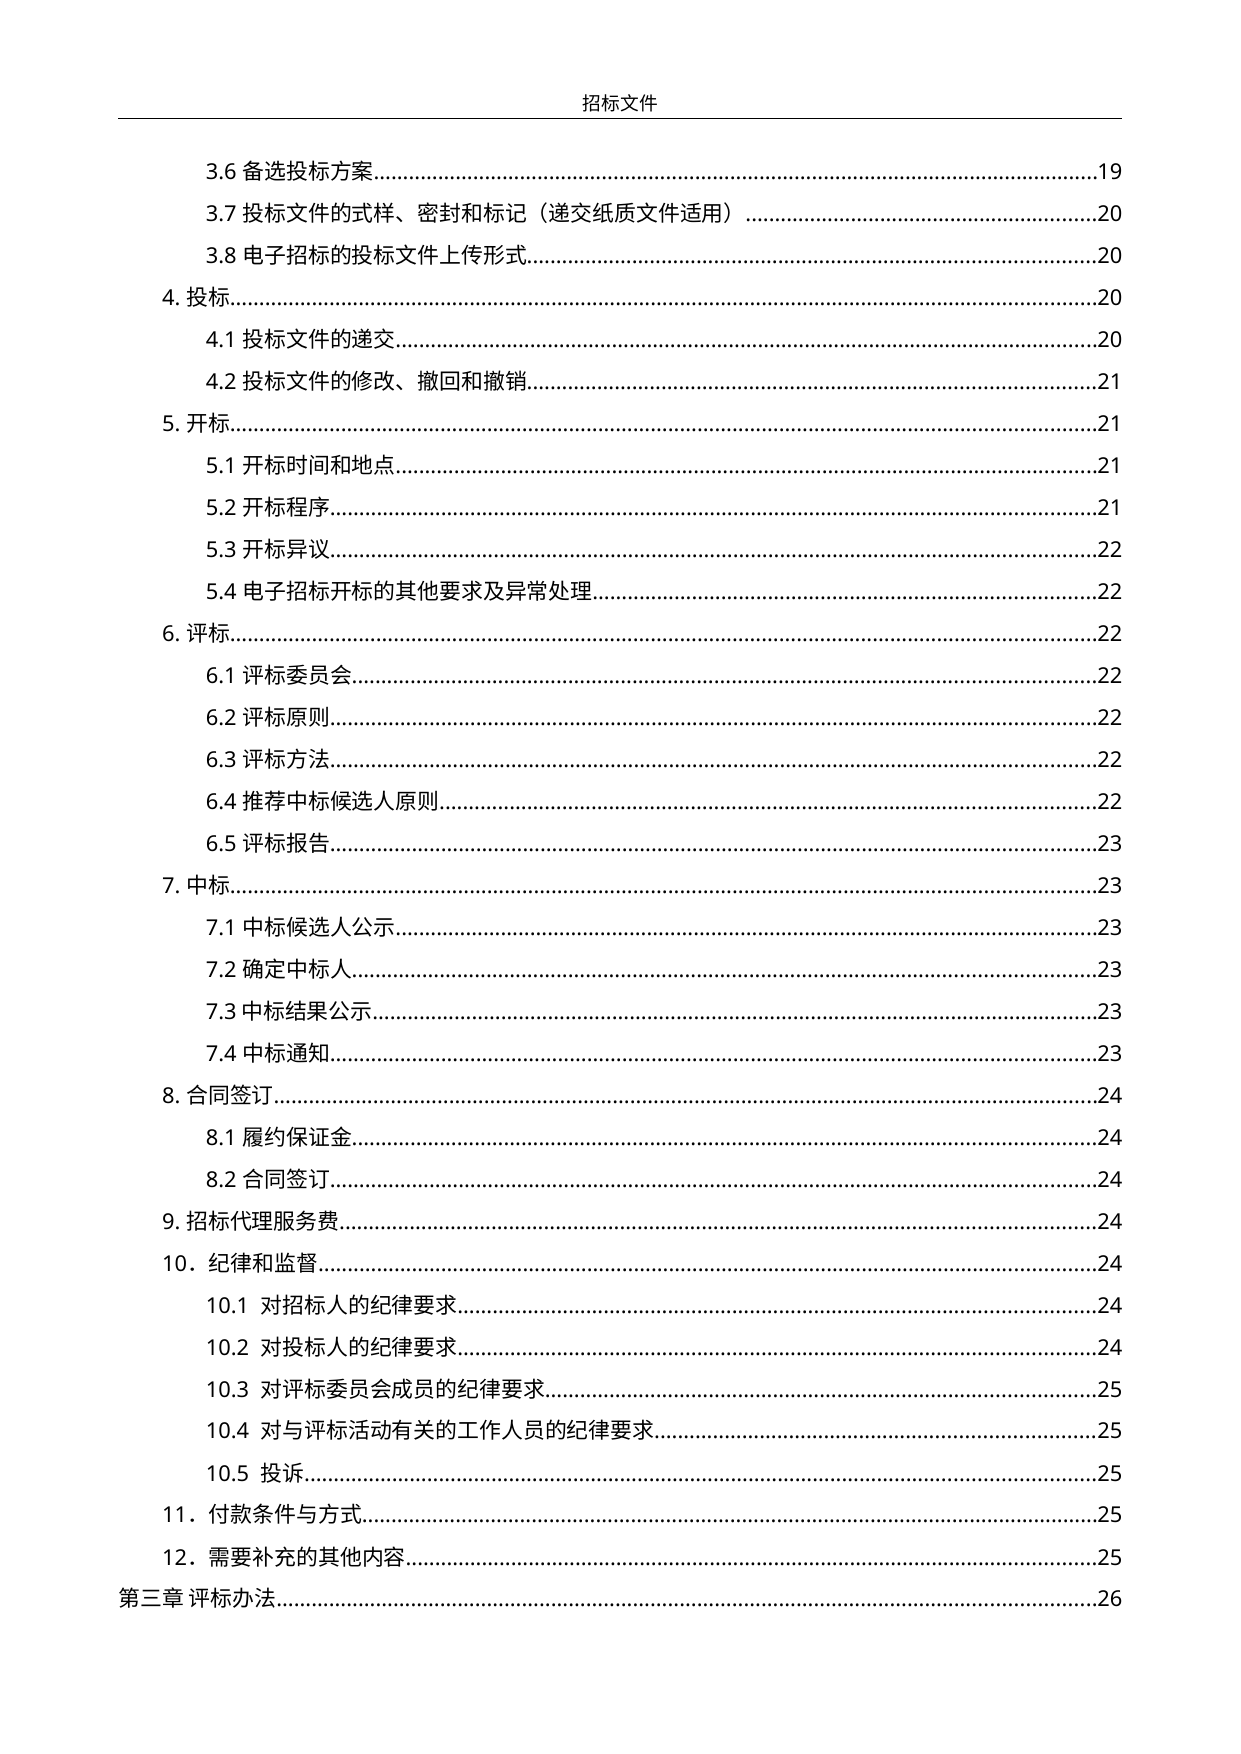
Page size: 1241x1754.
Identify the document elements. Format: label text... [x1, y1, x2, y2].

text 6.2 评标原则 22 [206, 699, 1122, 732]
text 6.5 评标报告 23 [206, 826, 1122, 858]
text 5.4 电子招标开标的其他要求及异常处理 22 [206, 574, 1122, 606]
text 3.8 电子招标的投标文件上传形式 20 [206, 238, 1122, 270]
text 10.1 对招标人的纪律要求 24 [206, 1287, 1122, 1320]
text 8. 合同签订 24 [162, 1077, 1122, 1110]
text 10.5 投诉 25 [206, 1455, 1122, 1488]
text 4.1 投标文件的递交 20 [206, 322, 1122, 354]
text 5.2 开标程序 21 [206, 490, 1122, 522]
text 6. 评标 22 [162, 616, 1122, 648]
text 5.3 开标异议 22 [206, 532, 1122, 564]
text 10.3 对评标委员会成员的纪律要求 25 [206, 1371, 1122, 1404]
text 6.3 评标方法 22 [206, 742, 1122, 774]
text 9. 招标代理服务费 24 [162, 1203, 1122, 1236]
text 8.1 履约保证金 24 [206, 1119, 1122, 1152]
text 4. 投标 20 [162, 280, 1122, 312]
text 7.2 确定中标人 23 [206, 951, 1122, 984]
text 3.6 备选投标方案 19 [206, 154, 1122, 186]
text 8.2 合同签订 24 [206, 1161, 1122, 1194]
text 7.1 中标候选人公示 23 [206, 909, 1122, 942]
text 6.1 评标委员会 22 [206, 658, 1122, 690]
text 3.7 投标文件的式样、密封和标记（递交纸质文件适用） 20 [206, 196, 1122, 228]
text 7. 中标 23 [162, 867, 1122, 900]
text 5.1 开标时间和地点 21 [206, 448, 1122, 480]
text 7.4 中标通知 23 [206, 1035, 1122, 1068]
text 7.3中标结果公示 23 [206, 993, 1122, 1026]
text 4.2 投标文件的修改、撤回和撤销 21 [206, 364, 1122, 396]
text 10.4 对与评标活动有关的工作人员的纪律要求 25 [206, 1413, 1122, 1446]
text 11．付款条件与方式 25 [162, 1497, 1122, 1530]
text 第三章 评标办法 26 [118, 1581, 1122, 1614]
text 12．需要补充的其他内容 25 [162, 1539, 1122, 1572]
text 10．纪律和监督 24 [162, 1245, 1122, 1278]
text 10.2 对投标人的纪律要求 24 [206, 1329, 1122, 1362]
text 5. 开标 21 [162, 406, 1122, 438]
text 6.4 推荐中标候选人原则 22 [206, 783, 1122, 816]
